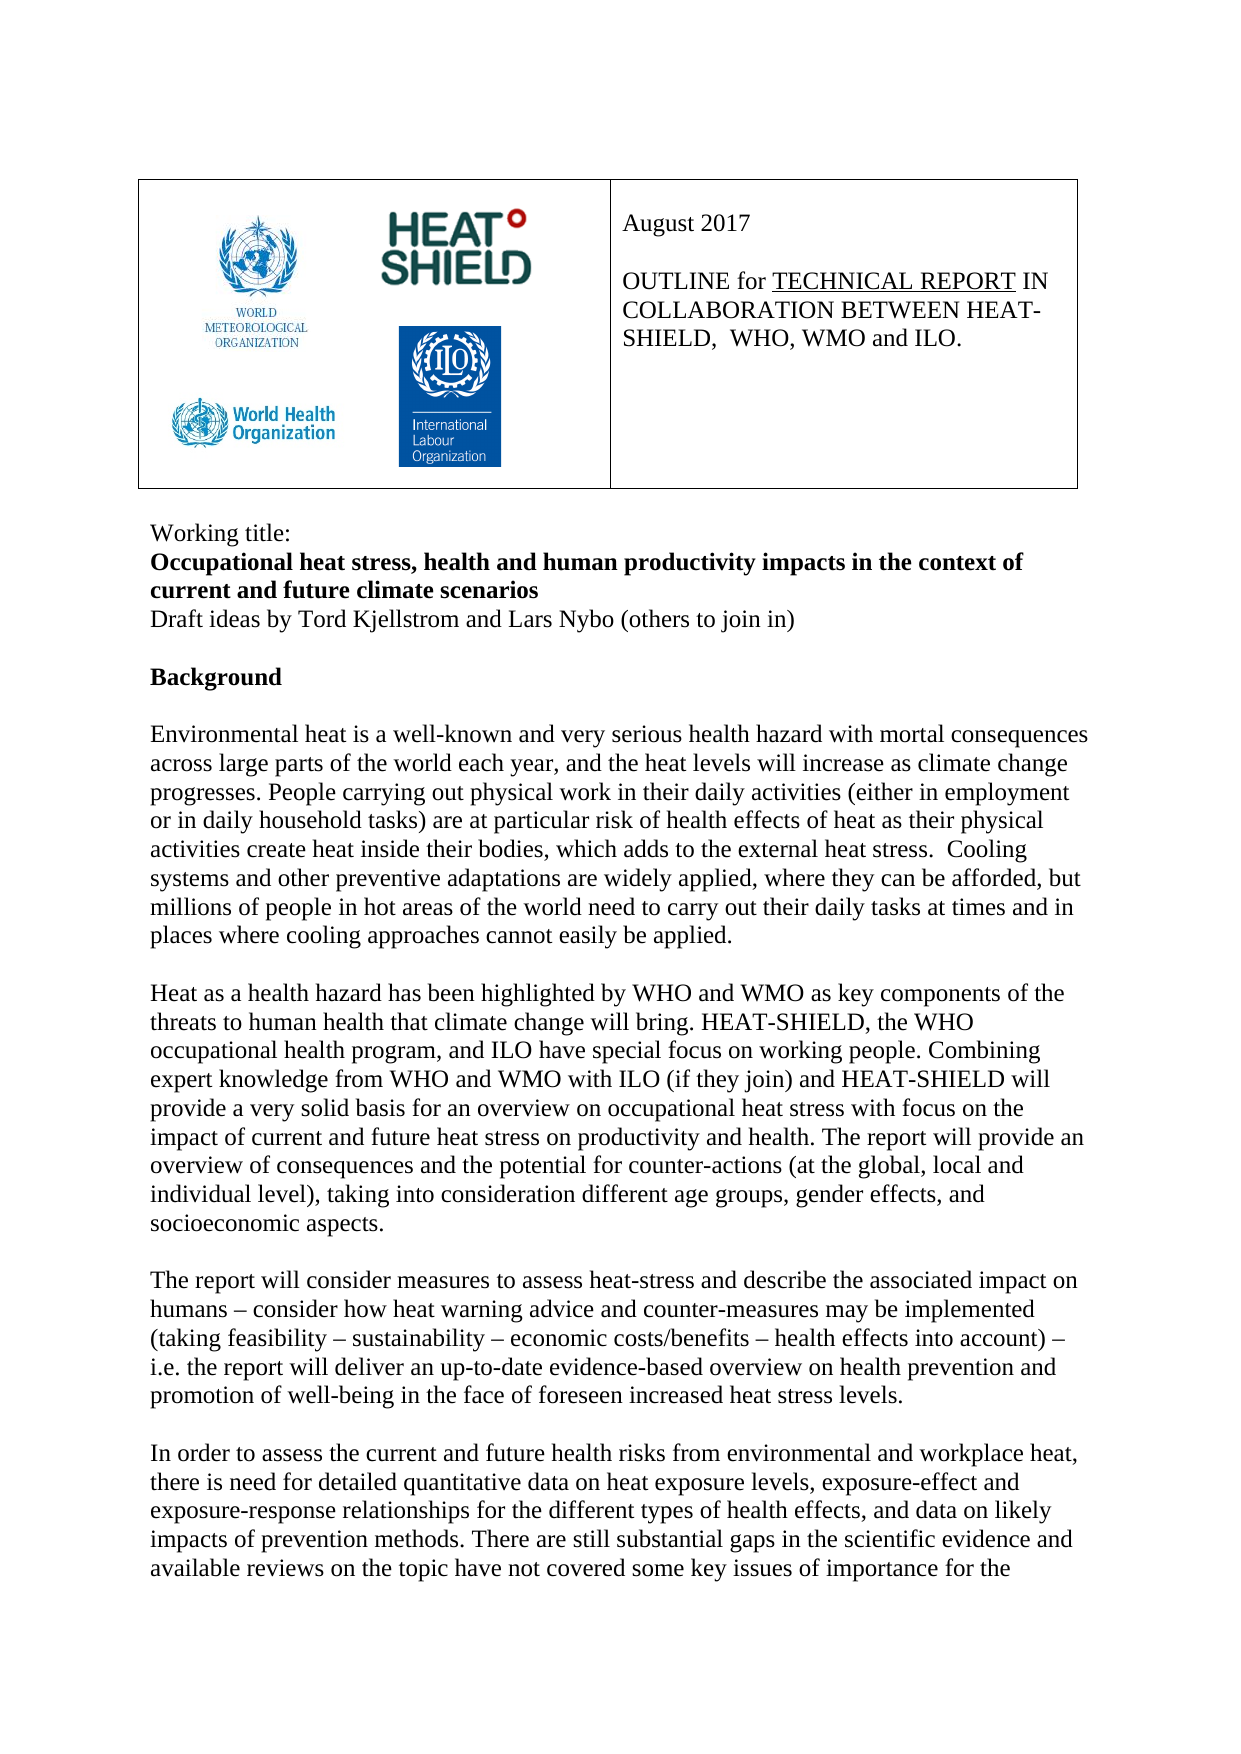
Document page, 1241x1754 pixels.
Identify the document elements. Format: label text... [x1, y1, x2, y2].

text Heat as a health hazard has been highlighted by WHO and WMO as key components of the threats to human health that climate change will bring. HEAT-SHIELD, the WHO occupational health program, and ILO have special focus on working people. Combining expert knowledge from WHO and WMO with ILO (if they join) and HEAT-SHIELD will provide a very solid basis for an overview on occupational heat stress with focus on the impact of current and future heat stress on productivity and health. The report will provide an overview of consequences and the potential for counter-actions (at the global, local and individual level), taking into consideration different age groups, gender effects, and socioeconomic aspects. [150, 978, 1090, 1237]
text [150, 1438, 1090, 1582]
text Occupational heat stress, health and human productivity impacts in the context of current and future climate scenarios [150, 547, 1090, 604]
text The report will consider measures to assess heat-stress and describe the associated impact on humans – consider how heat warning advice and counter-measures may be implemented (taking feasibility – sustainability – economic costs/benefits – health effects into account) – i.e. the report will deliver an up-to-date evidence-based overview on health prevention and promotion of well-being in the face of foreseen increased heat stress levels. [150, 1266, 1090, 1409]
picture [146, 381, 361, 467]
table_header August 2017 OUTLINE for TECHNICAL REPORT IN COLLABORATION BETWEEN HEAT-SHIELD, WHO, WMO and ILO. [611, 180, 1077, 488]
table_header [139, 180, 610, 488]
text Draft ideas by Tord Kjellstrom and Lars Nybo (others to join in) [150, 604, 1090, 633]
text Background [150, 662, 1090, 691]
picture [200, 215, 310, 350]
text Working title: [150, 518, 1090, 547]
picture [398, 326, 502, 467]
text Environmental heat is a well-known and very serious health hazard with mortal consequences across large parts of the world each year, and the heat levels will increase as climate change progresses. People carrying out physical work in their daily activities (either in employment or in daily household tasks) are at particular risk of health effects of heat as their physical activities create heat inside their bodies, which adds to the external heat stress. Cooling systems and other preventive adaptations are widely applied, where they can be afforded, but millions of people in hot areas of the world need to carry out their daily tasks at times and in places where cooling approaches cannot easily be applied. [150, 719, 1090, 949]
